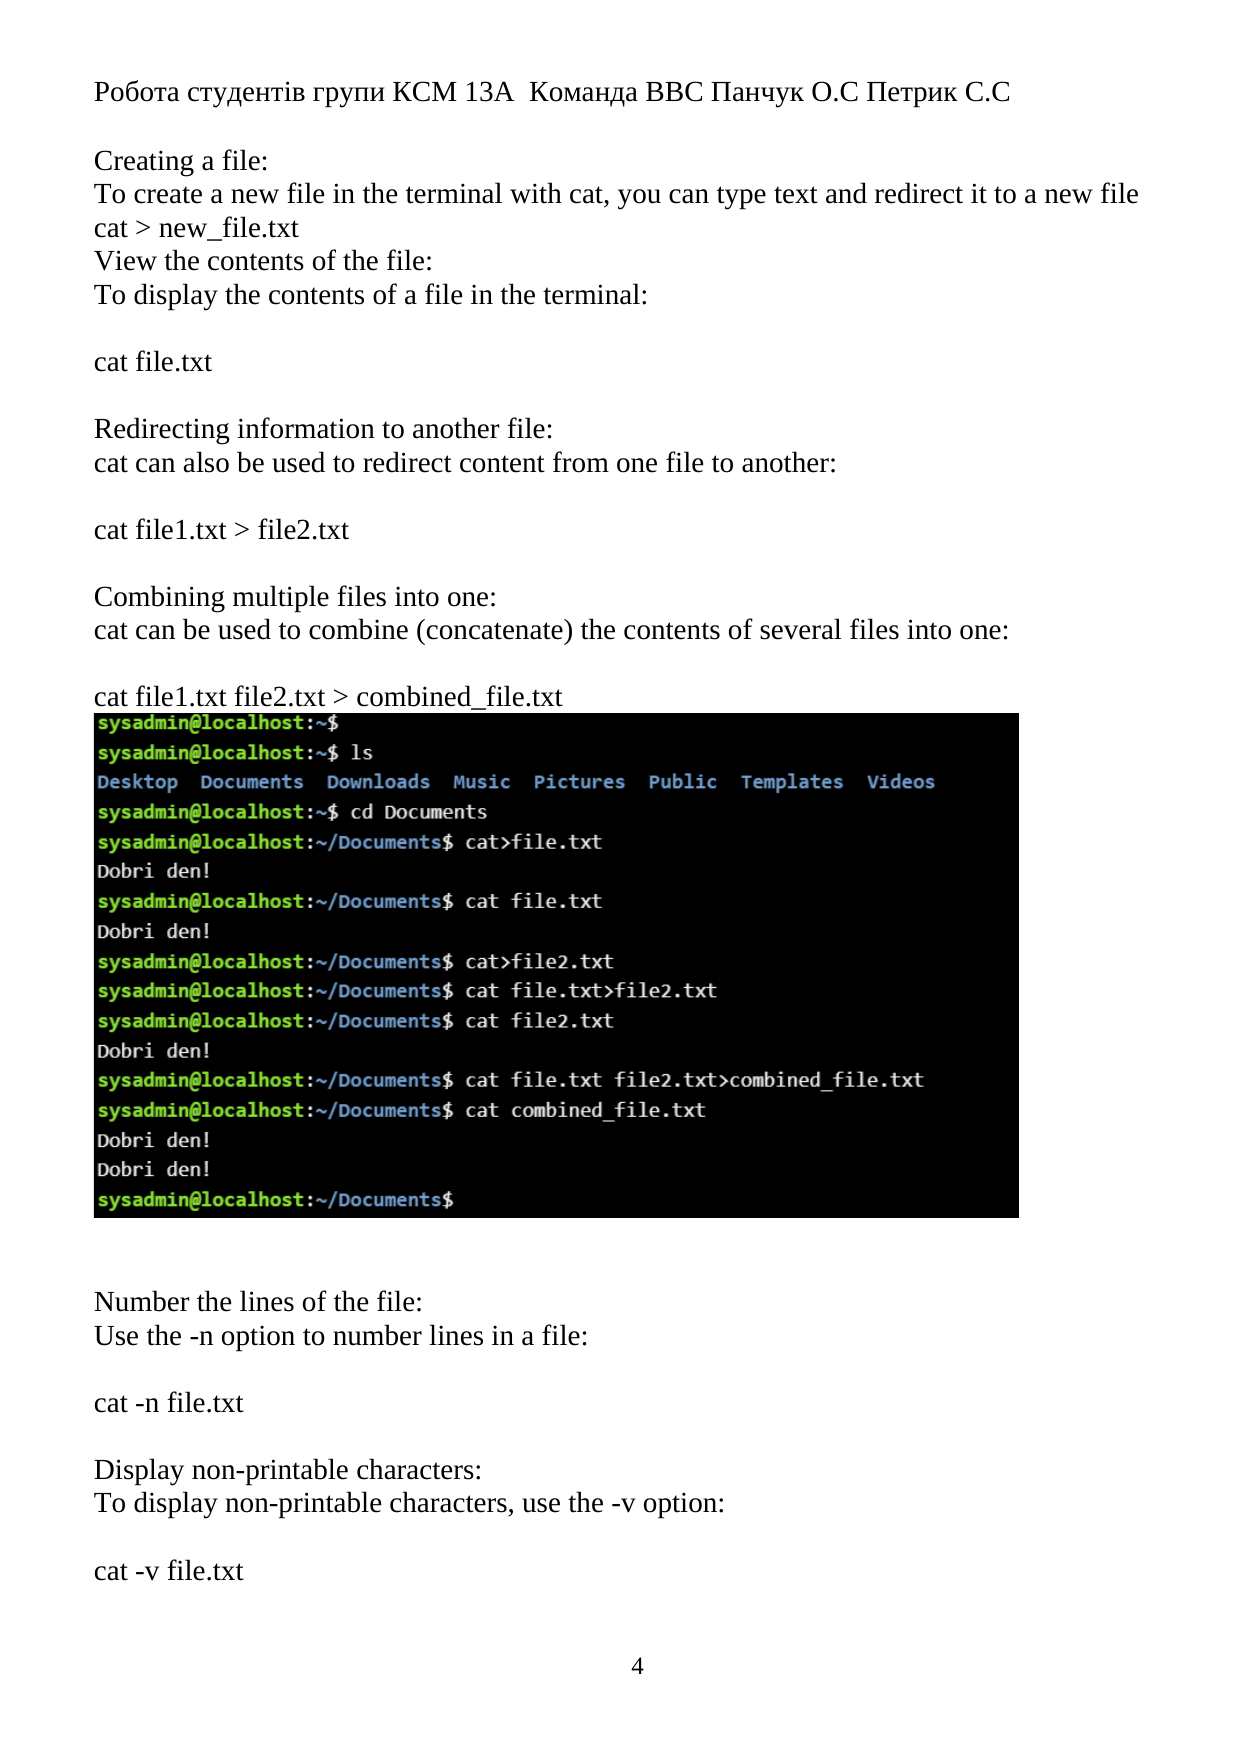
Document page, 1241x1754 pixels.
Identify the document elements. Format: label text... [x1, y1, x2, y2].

text cat file.txt [94, 344, 1181, 378]
text View the contents of the file: [94, 243, 1181, 277]
text Use the -n option to number lines in a file: [94, 1318, 1181, 1351]
text To display non-printable characters, use the -v option: [94, 1486, 1181, 1519]
text cat file1.txt file2.txt > combined_file.txt [94, 679, 1181, 713]
text Creating a file: [94, 143, 1181, 176]
text Combining multiple files into one: [94, 579, 1181, 612]
text cat file1.txt > file2.txt [94, 512, 1181, 545]
text Redirecting information to another file: [94, 411, 1181, 445]
picture [93, 713, 1019, 1218]
text cat -n file.txt [94, 1385, 1181, 1418]
text Display non-printable characters: [94, 1452, 1181, 1486]
text To create a new file in the terminal with cat, you can type text and redirect it to a new file [94, 176, 1181, 210]
text cat > new_file.txt [94, 210, 1181, 243]
text Number the lines of the file: [94, 1284, 1181, 1318]
text To display the contents of a file in the terminal: [94, 277, 1181, 311]
text cat can be used to combine (concatenate) the contents of several files into one: [94, 612, 1181, 646]
text cat -v file.txt [94, 1553, 1181, 1586]
text cat can also be used to redirect content from one file to another: [94, 445, 1181, 478]
